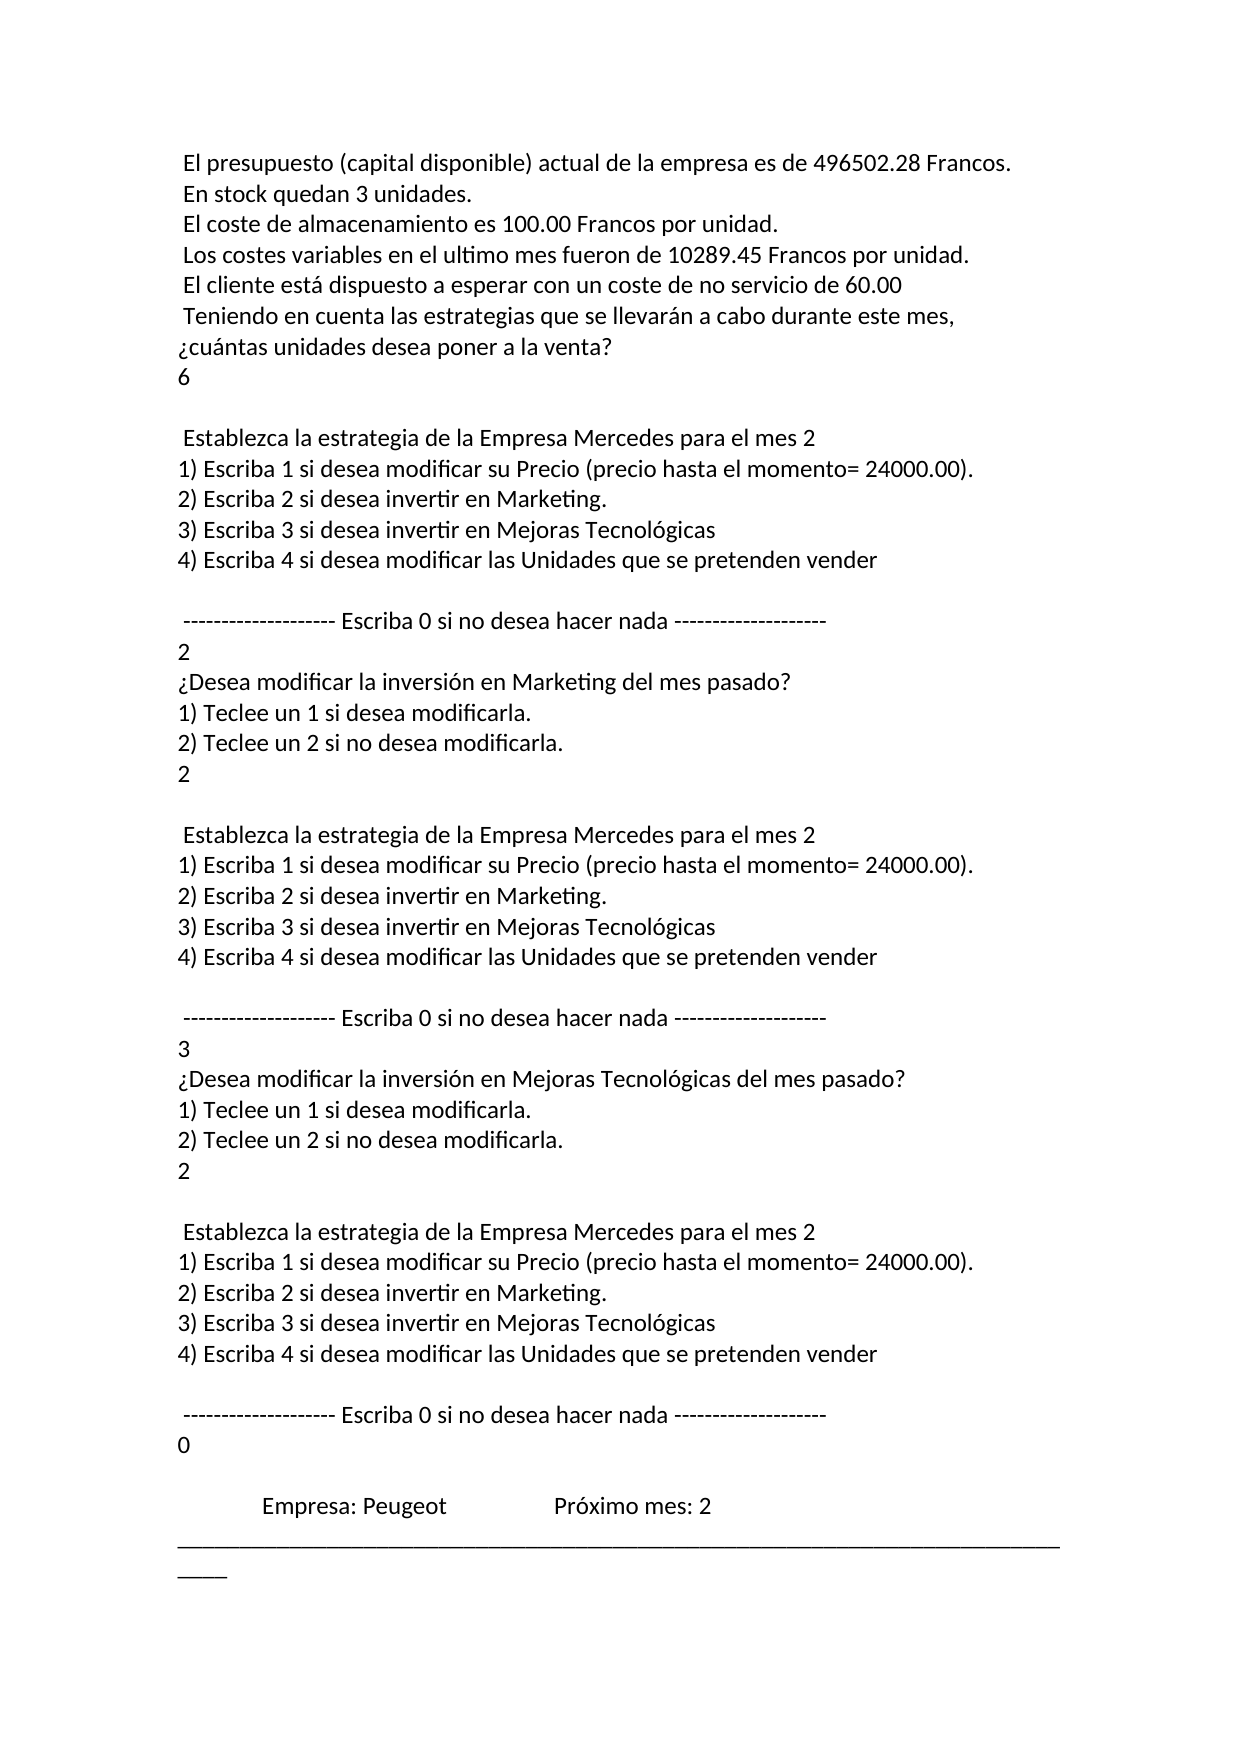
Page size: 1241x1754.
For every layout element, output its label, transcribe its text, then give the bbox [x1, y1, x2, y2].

text Establezca la estrategia de la Empresa Mercedes para el mes 2 [177, 422, 1063, 453]
text ___________________________________________________________________________ [177, 1521, 1063, 1582]
text -------------------- Escriba 0 si no desea hacer nada -------------------- [177, 1399, 1063, 1429]
text Empresa: Peugeot Próximo mes: 2 [177, 1491, 1063, 1521]
text 2) Escriba 2 si desea invertir en Marketing. [177, 880, 1063, 911]
text 1) Escriba 1 si desea modificar su Precio (precio hasta el momento= 24000.00). [177, 849, 1063, 880]
text 2) Escriba 2 si desea invertir en Marketing. [177, 483, 1063, 514]
text 1) Escriba 1 si desea modificar su Precio (precio hasta el momento= 24000.00). [177, 1246, 1063, 1277]
text 6 [177, 361, 1063, 392]
text 2 [177, 758, 1063, 788]
text El presupuesto (capital disponible) actual de la empresa es de 496502.28 Francos. [177, 148, 1063, 178]
text Establezca la estrategia de la Empresa Mercedes para el mes 2 [177, 819, 1063, 849]
text 1) Escriba 1 si desea modificar su Precio (precio hasta el momento= 24000.00). [177, 453, 1063, 483]
text 1) Teclee un 1 si desea modificarla. [177, 697, 1063, 727]
text Teniendo en cuenta las estrategias que se llevarán a cabo durante este mes, [177, 300, 1063, 331]
text Establezca la estrategia de la Empresa Mercedes para el mes 2 [177, 1216, 1063, 1246]
text 4) Escriba 4 si desea modificar las Unidades que se pretenden vender [177, 544, 1063, 575]
text -------------------- Escriba 0 si no desea hacer nada -------------------- [177, 605, 1063, 636]
text 1) Teclee un 1 si desea modificarla. [177, 1094, 1063, 1124]
text 4) Escriba 4 si desea modificar las Unidades que se pretenden vender [177, 941, 1063, 972]
text El cliente está dispuesto a esperar con un coste de no servicio de 60.00 [177, 270, 1063, 300]
text En stock quedan 3 unidades. [177, 178, 1063, 209]
text 2) Teclee un 2 si no desea modificarla. [177, 727, 1063, 758]
text 4) Escriba 4 si desea modificar las Unidades que se pretenden vender [177, 1338, 1063, 1368]
text ¿Desea modificar la inversión en Mejoras Tecnológicas del mes pasado? [177, 1063, 1063, 1094]
text 2) Escriba 2 si desea invertir en Marketing. [177, 1277, 1063, 1307]
text ¿Desea modificar la inversión en Marketing del mes pasado? [177, 666, 1063, 697]
text 2) Teclee un 2 si no desea modificarla. [177, 1124, 1063, 1155]
text 0 [177, 1429, 1063, 1460]
text El coste de almacenamiento es 100.00 Francos por unidad. [177, 209, 1063, 239]
text 3) Escriba 3 si desea invertir en Mejoras Tecnológicas [177, 911, 1063, 941]
text ¿cuántas unidades desea poner a la venta? [177, 331, 1063, 361]
text 3) Escriba 3 si desea invertir en Mejoras Tecnológicas [177, 514, 1063, 544]
text 3) Escriba 3 si desea invertir en Mejoras Tecnológicas [177, 1307, 1063, 1338]
text Los costes variables en el ultimo mes fueron de 10289.45 Francos por unidad. [177, 239, 1063, 270]
text 3 [177, 1033, 1063, 1063]
text 2 [177, 1155, 1063, 1185]
text -------------------- Escriba 0 si no desea hacer nada -------------------- [177, 1002, 1063, 1033]
text 2 [177, 636, 1063, 666]
